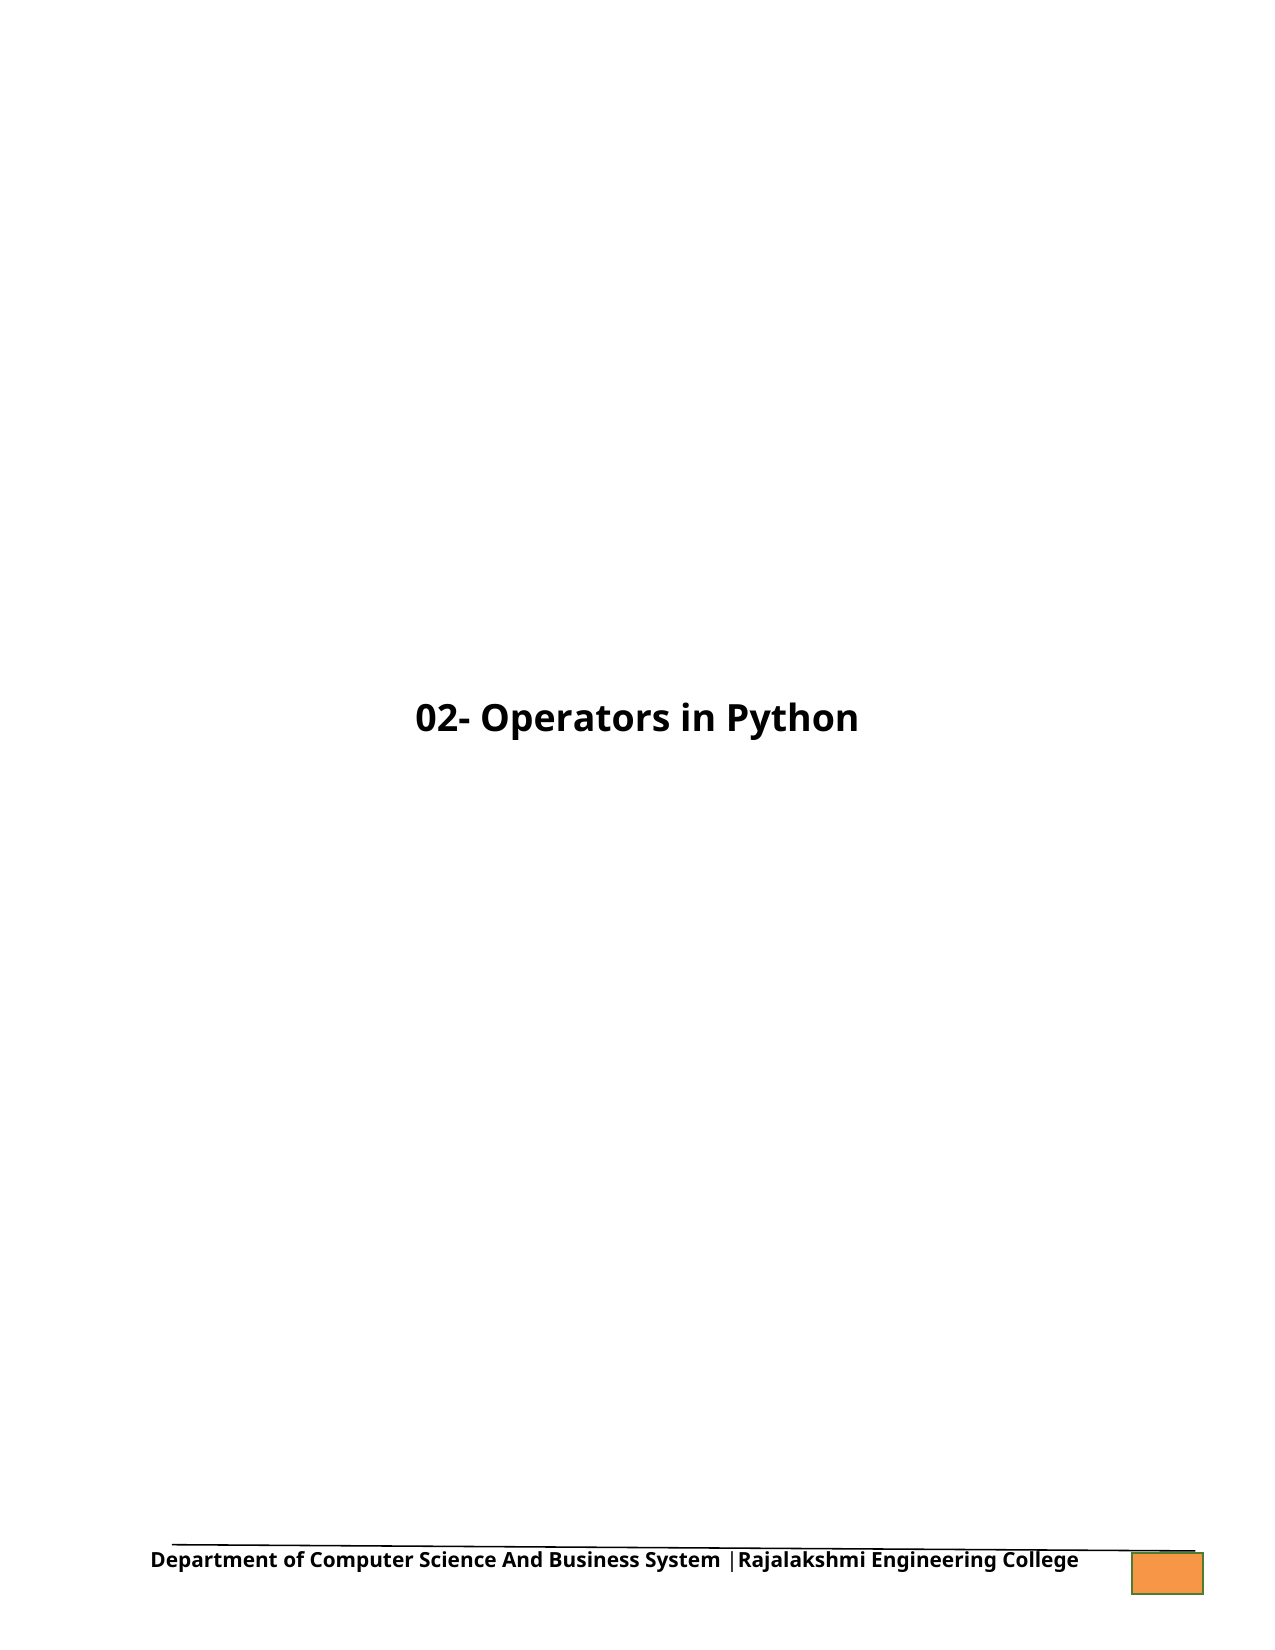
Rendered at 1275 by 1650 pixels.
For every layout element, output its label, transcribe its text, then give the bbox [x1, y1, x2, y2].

text 02- Operators in Python [150, 691, 1125, 742]
